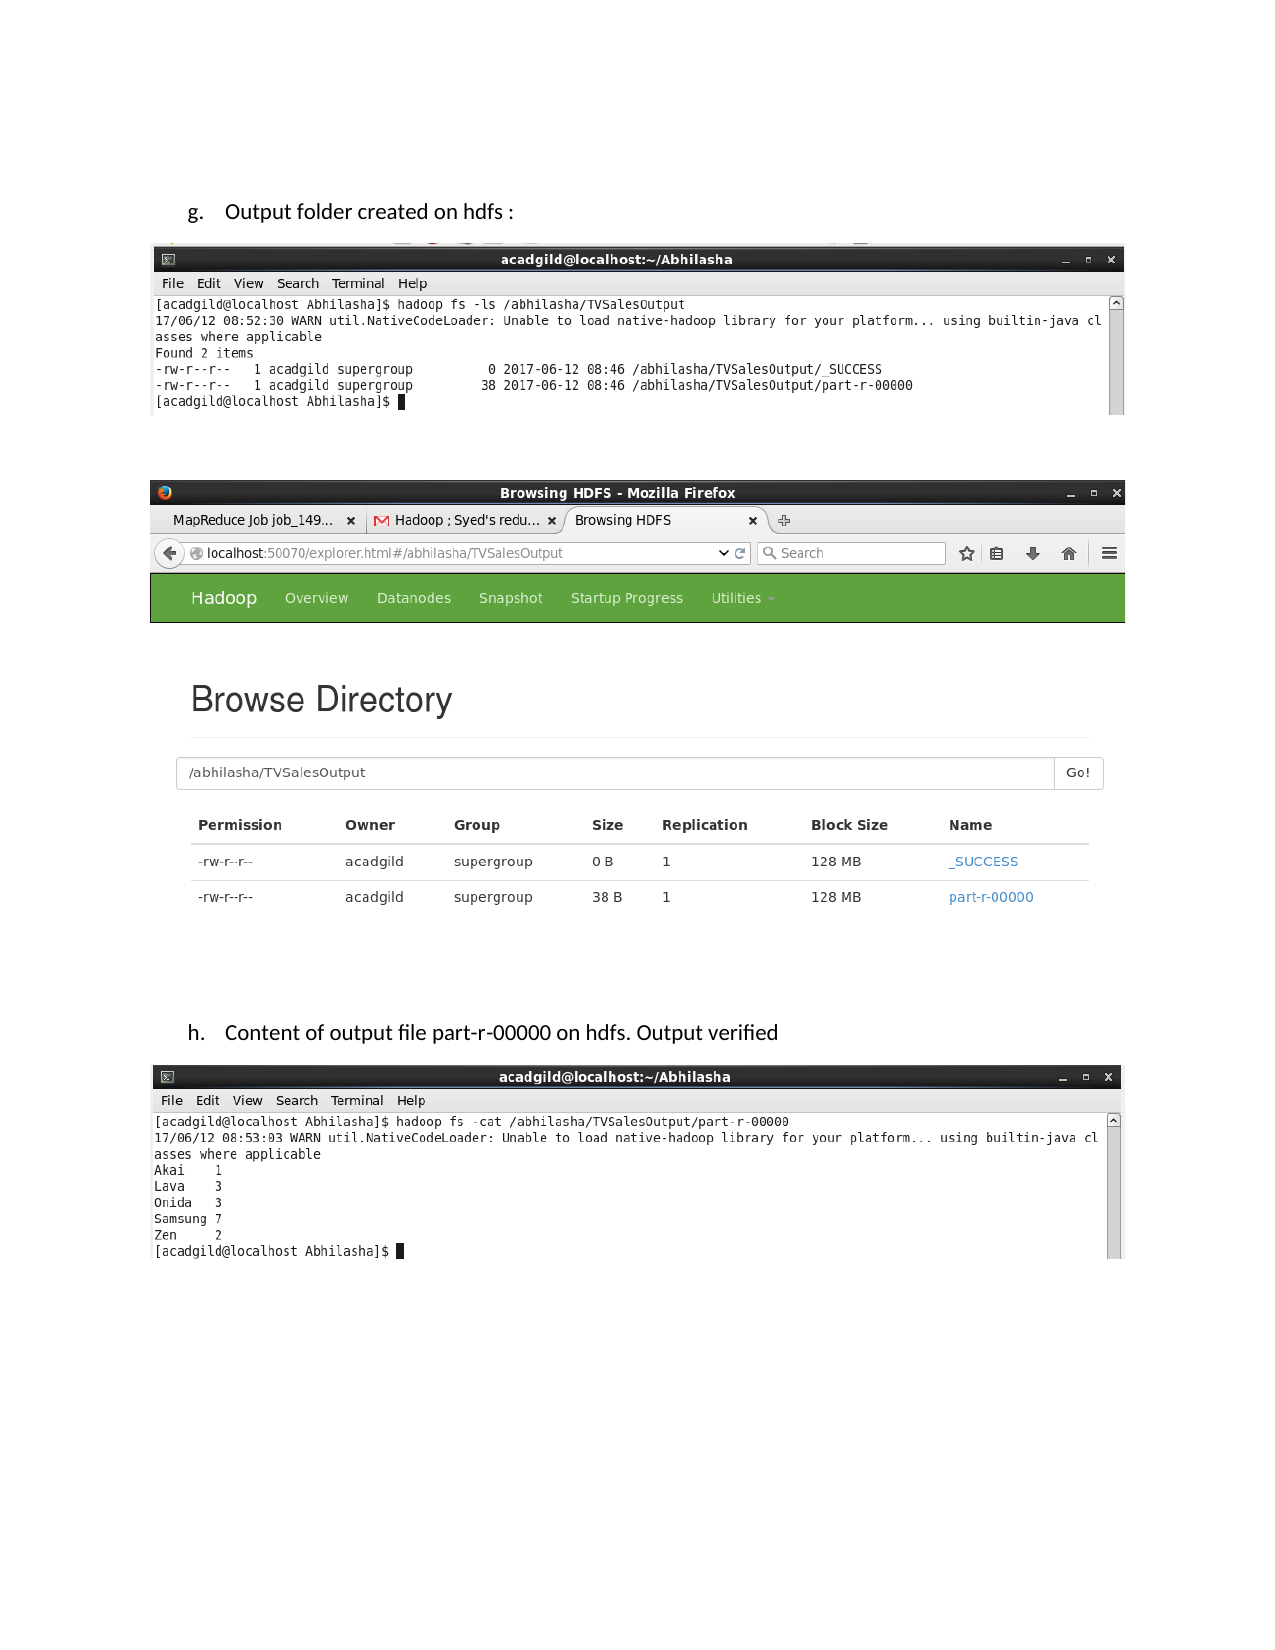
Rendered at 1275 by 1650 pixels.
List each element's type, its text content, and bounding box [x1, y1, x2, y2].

list Content of output file part-r-00000 on hdfs. Output verified [187, 1018, 1125, 1046]
picture [150, 480, 1125, 953]
list Output folder created on hdfs : [187, 197, 1125, 225]
picture [150, 243, 1125, 415]
picture [150, 1065, 1125, 1259]
